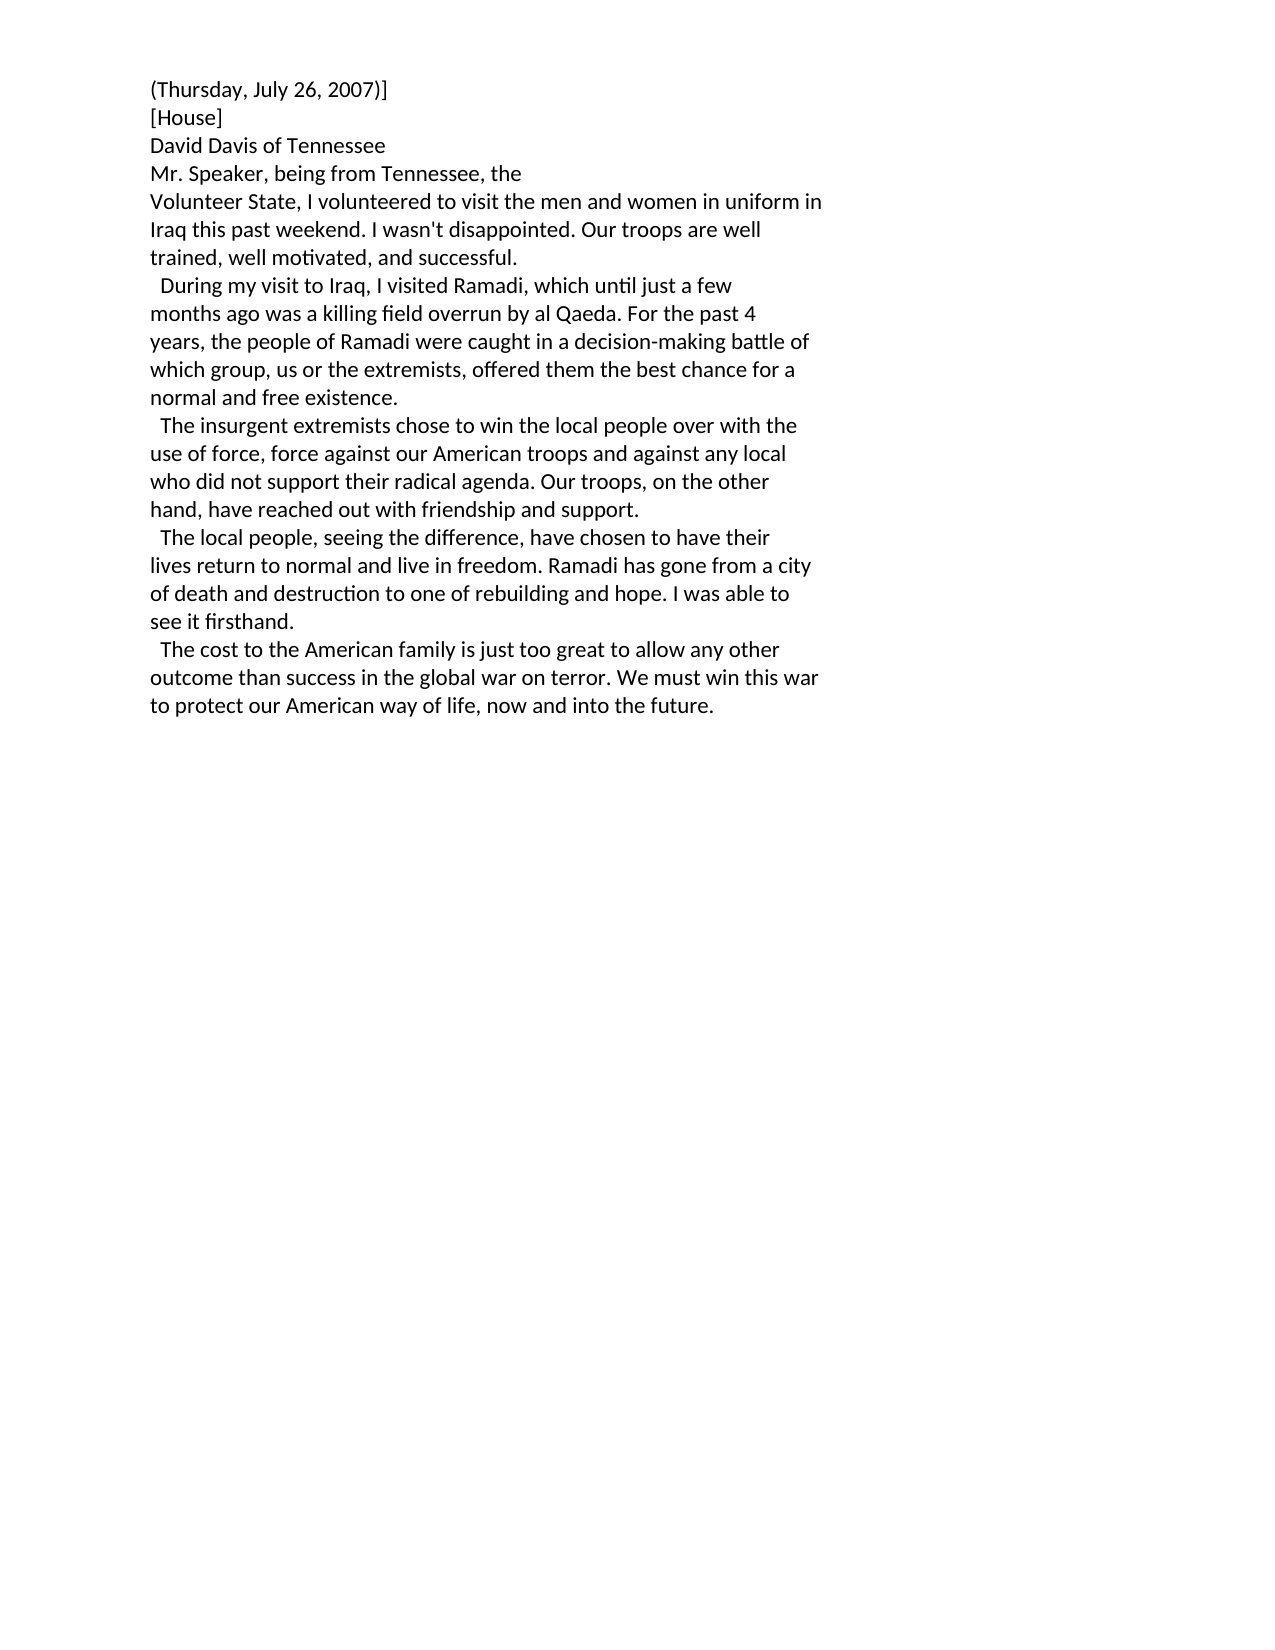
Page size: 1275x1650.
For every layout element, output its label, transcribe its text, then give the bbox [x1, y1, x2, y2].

text hand, have reached out with friendship and support. [150, 495, 1125, 523]
text trained, well motivated, and successful. [150, 243, 1125, 271]
text see it firsthand. [150, 607, 1125, 635]
text Volunteer State, I volunteered to visit the men and women in uniform in [150, 187, 1125, 215]
text years, the people of Ramadi were caught in a decision-making battle of [150, 327, 1125, 355]
text of death and destruction to one of rebuilding and hope. I was able to [150, 579, 1125, 607]
text normal and free existence. [150, 383, 1125, 411]
text use of force, force against our American troops and against any local [150, 439, 1125, 467]
text The insurgent extremists chose to win the local people over with the [150, 411, 1125, 439]
text months ago was a killing field overrun by al Qaeda. For the past 4 [150, 299, 1125, 327]
text outcome than success in the global war on terror. We must win this war [150, 663, 1125, 691]
text who did not support their radical agenda. Our troops, on the other [150, 467, 1125, 495]
text The local people, seeing the difference, have chosen to have their [150, 523, 1125, 551]
text During my visit to Iraq, I visited Ramadi, which until just a few [150, 271, 1125, 299]
text to protect our American way of life, now and into the future. [150, 691, 1125, 719]
text Mr. Speaker, being from Tennessee, the [150, 159, 1125, 187]
text lives return to normal and live in freedom. Ramadi has gone from a city [150, 551, 1125, 579]
text Iraq this past weekend. I wasn't disappointed. Our troops are well [150, 215, 1125, 243]
text which group, us or the extremists, offered them the best chance for a [150, 355, 1125, 383]
text The cost to the American family is just too great to allow any other [150, 635, 1125, 663]
